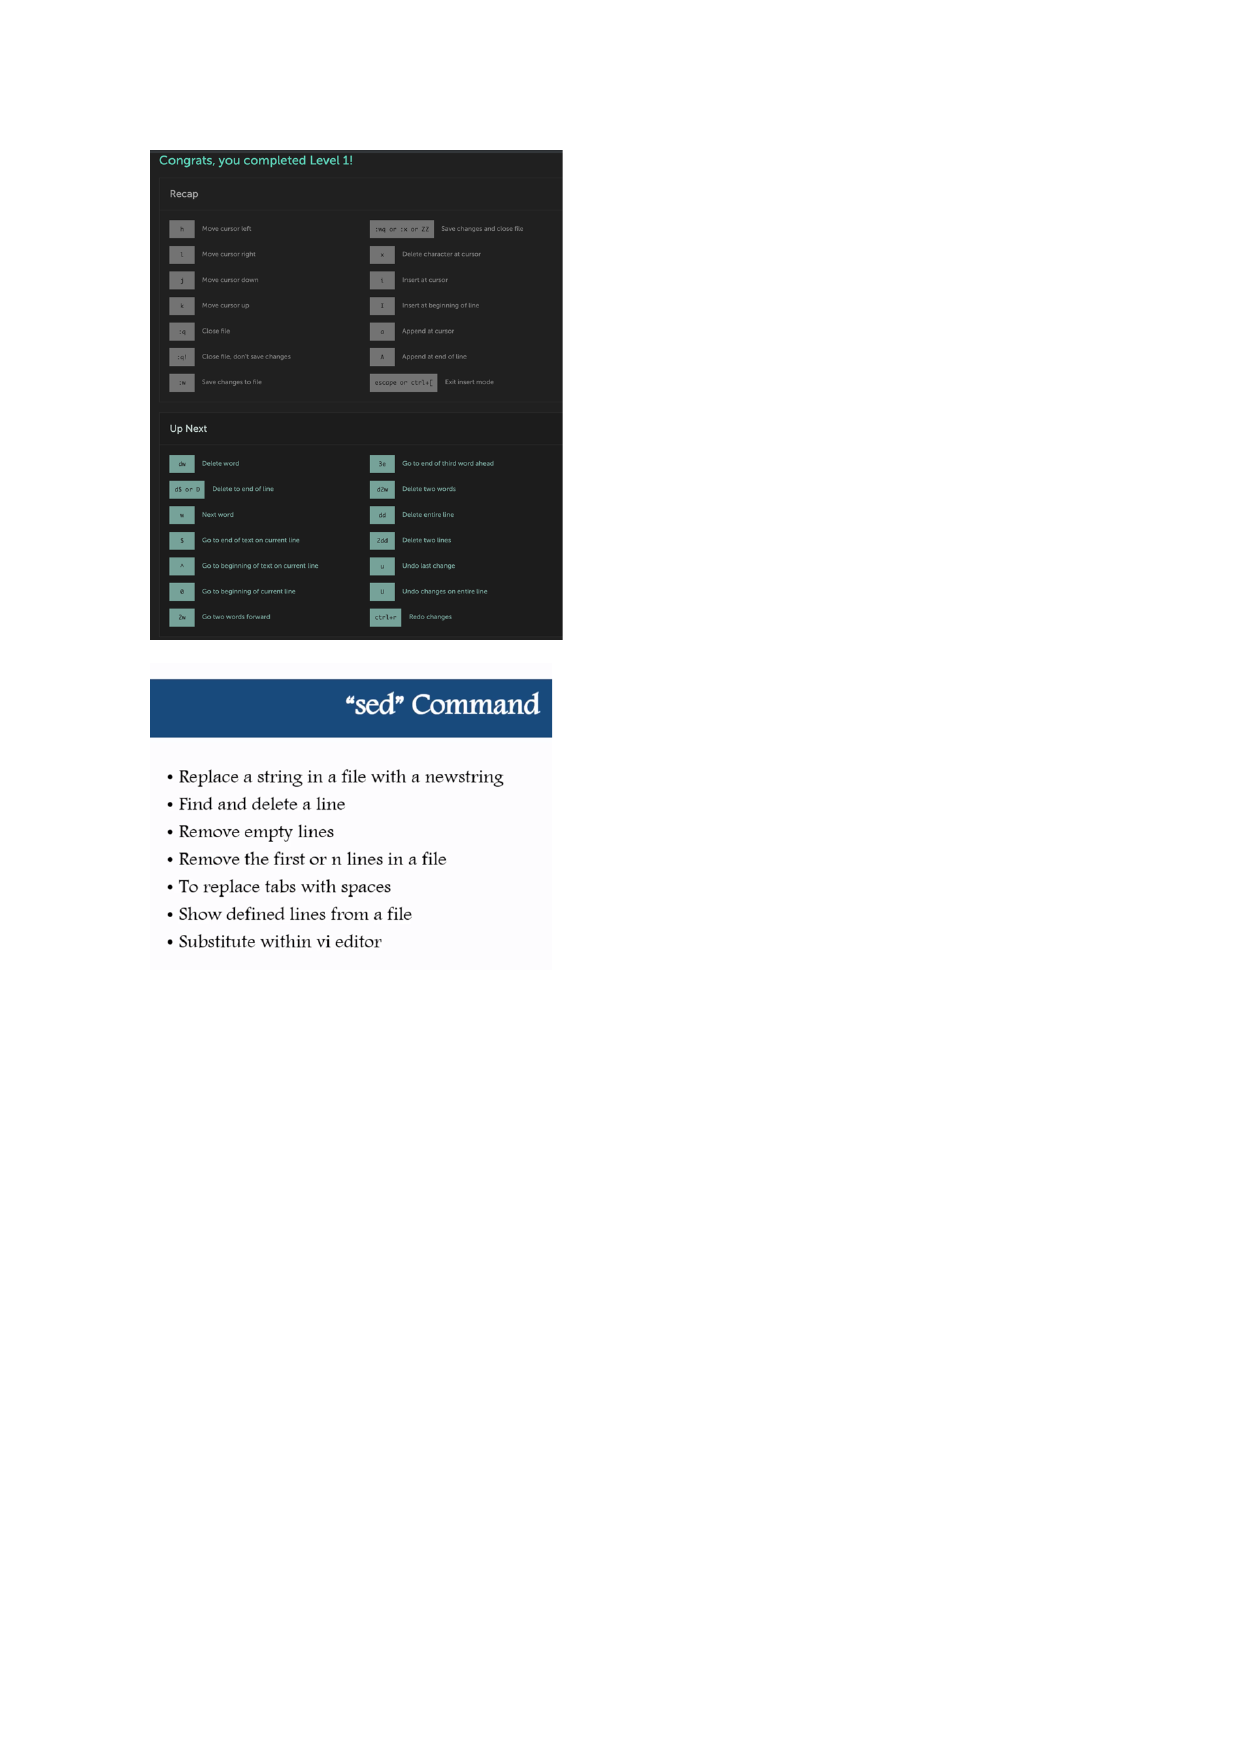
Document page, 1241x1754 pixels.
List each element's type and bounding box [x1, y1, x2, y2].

picture [150, 663, 553, 970]
picture [150, 150, 563, 640]
